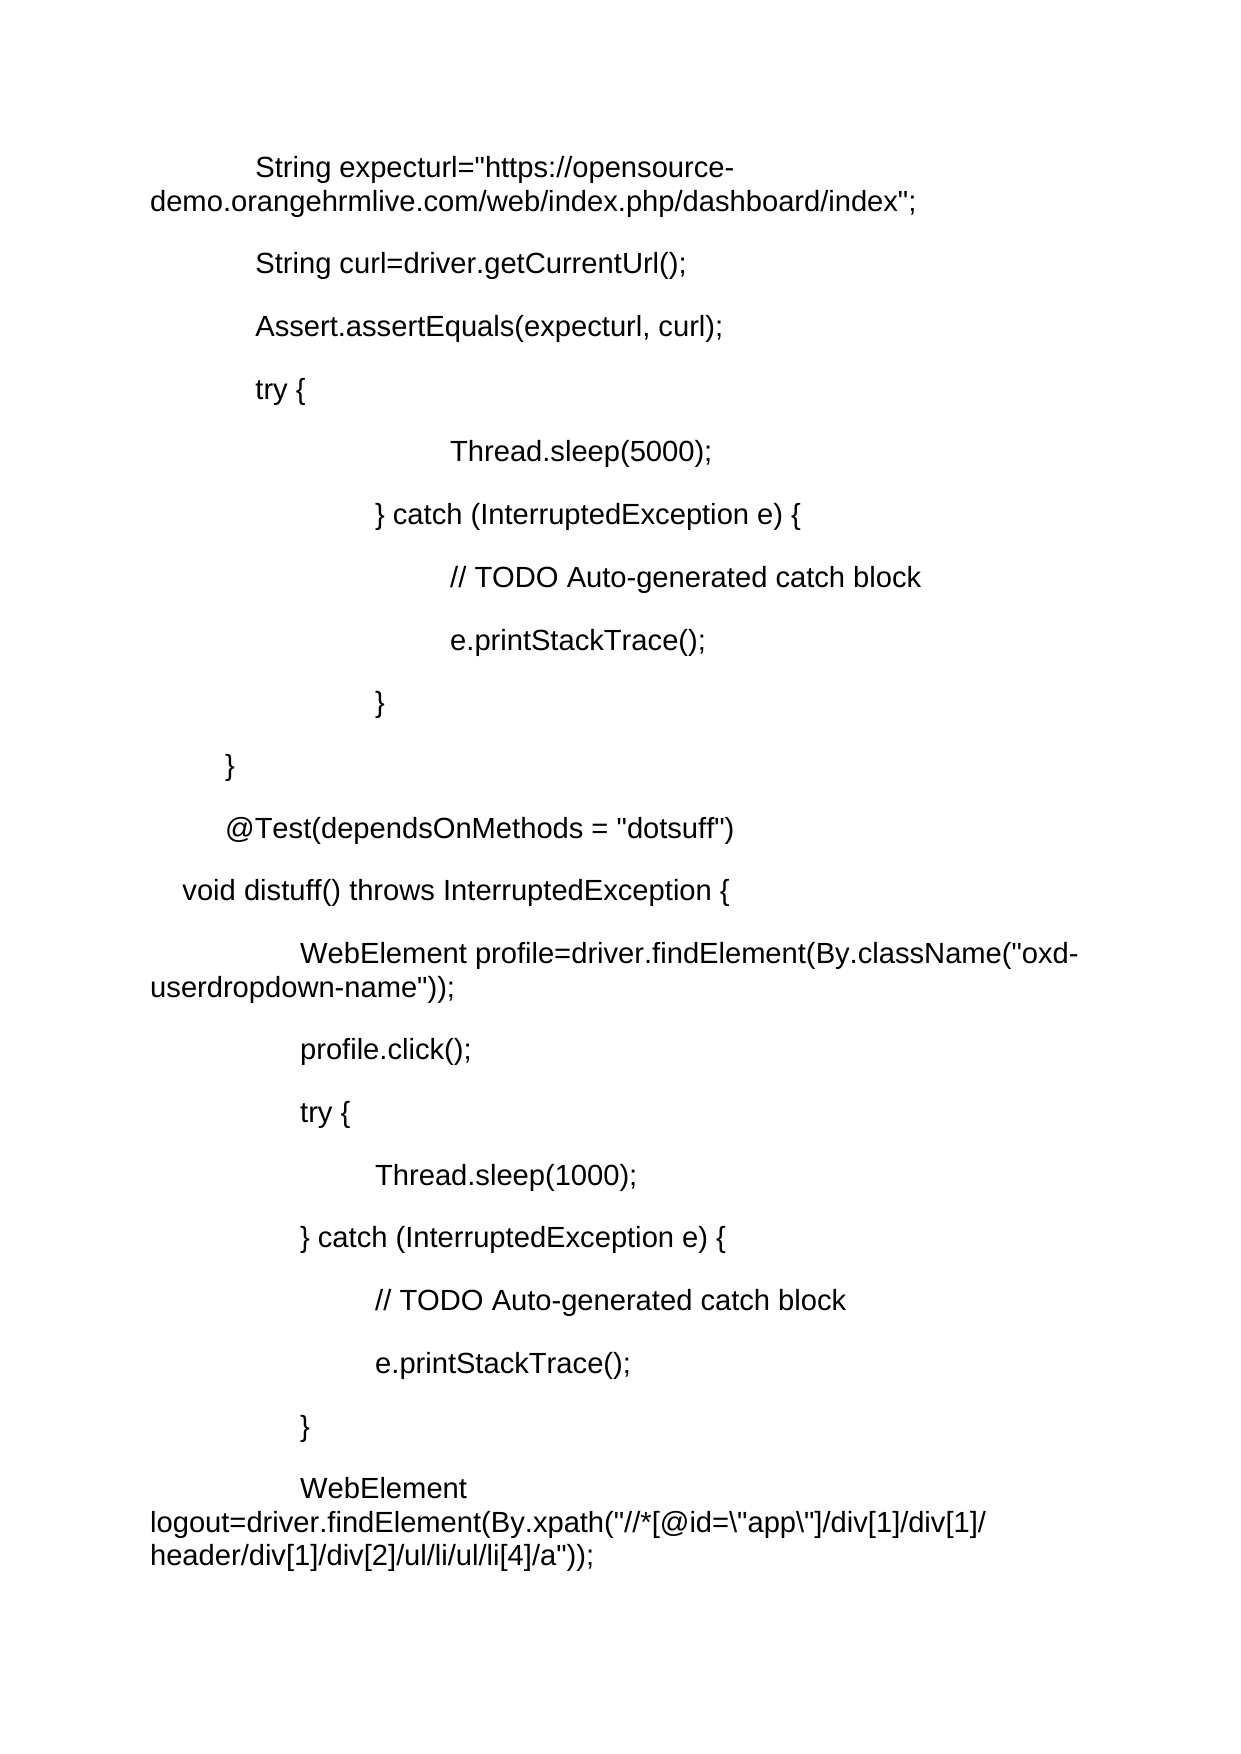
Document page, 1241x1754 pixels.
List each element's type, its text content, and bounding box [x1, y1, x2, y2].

text // TODO Auto-generated catch block [150, 560, 1090, 593]
text WebElement logout=driver.findElement(By.xpath("//*[@id=\"app\"]/div[1]/div[1]/header/div[1]/div[2]/ul/li/ul/li[4]/a")); [150, 1471, 1090, 1572]
text Thread.sleep(1000); [150, 1158, 1090, 1191]
text } [150, 685, 1090, 719]
text } catch (InterruptedException e) { [150, 497, 1090, 531]
text // TODO Auto-generated catch block [150, 1283, 1090, 1317]
text void distuff() throws InterruptedException { [150, 873, 1090, 907]
text Thread.sleep(5000); [150, 434, 1090, 468]
text try { [150, 1095, 1090, 1128]
text Assert.assertEquals(expecturl, curl); [150, 309, 1090, 342]
text e.printStackTrace(); [150, 1346, 1090, 1379]
text @Test(dependsOnMethods = "dotsuff") [150, 811, 1090, 844]
text WebElement profile=driver.findElement(By.className("oxd-userdropdown-name")); [150, 936, 1090, 1003]
text } catch (InterruptedException e) { [150, 1220, 1090, 1254]
text } [150, 748, 1090, 781]
text profile.click(); [150, 1032, 1090, 1066]
text String expecturl="https://opensource-demo.orangehrmlive.com/web/index.php/dashboard/index"; [150, 150, 1090, 217]
text } [150, 1408, 1090, 1442]
text e.printStackTrace(); [150, 622, 1090, 656]
text String curl=driver.getCurrentUrl(); [150, 246, 1090, 280]
text try { [150, 372, 1090, 405]
